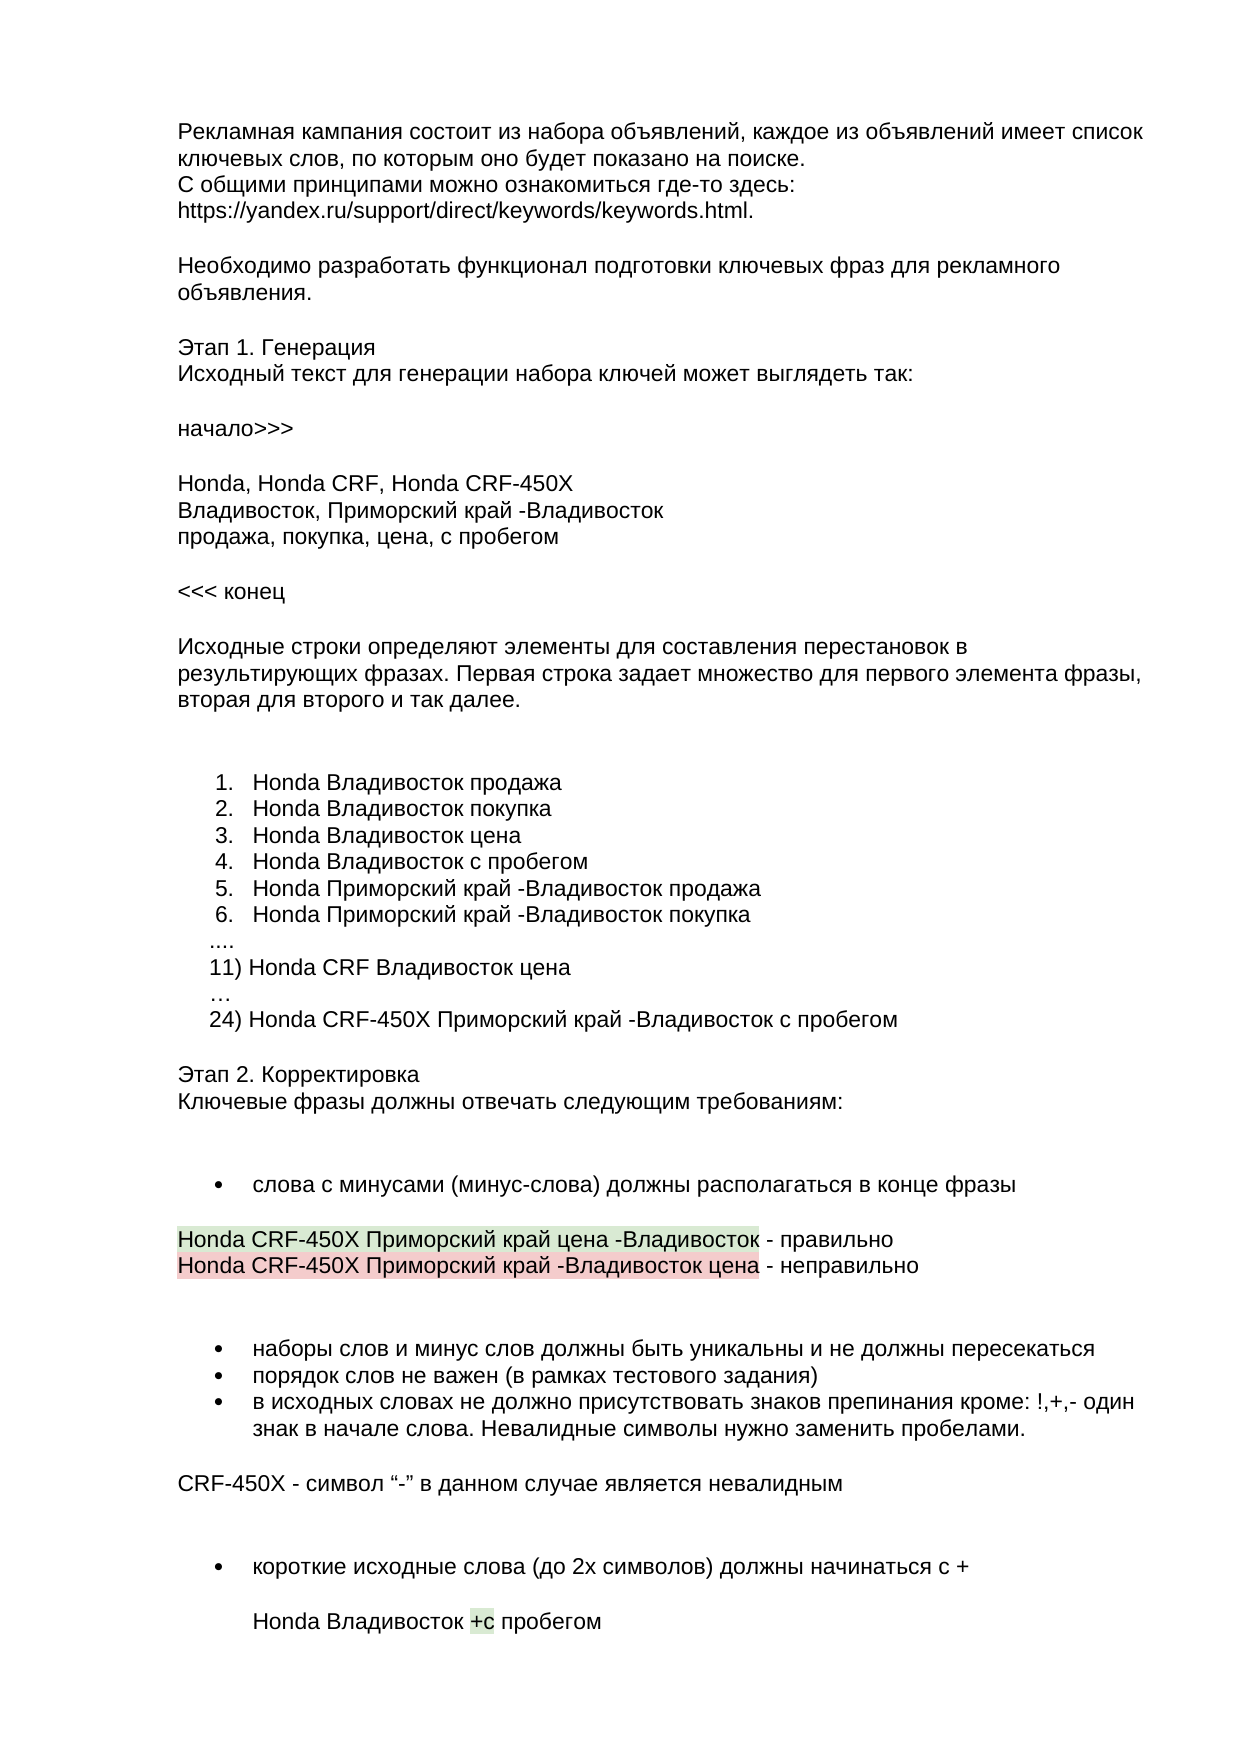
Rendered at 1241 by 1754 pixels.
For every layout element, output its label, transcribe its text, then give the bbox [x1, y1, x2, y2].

list порядок слов не важен (в рамках тестового задания) [215, 1362, 1152, 1388]
text .... [177, 927, 1152, 953]
list Honda Владивосток с пробегом [215, 848, 1152, 874]
list слова с минусами (минус-слова) должны располагаться в конце фразы [215, 1171, 1152, 1197]
text Honda CRF-450X Приморский край -Владивосток цена - неправильно [759, 1252, 1152, 1279]
text Рекламная кампания состоит из набора объявлений, каждое из объявлений имеет список ключевых слов, по которым оно будет показано на поиске. [177, 118, 1152, 171]
text продажа, покупка, цена, с пробегом [177, 523, 1152, 549]
list наборы слов и минус слов должны быть уникальны и не должны пересекаться [215, 1335, 1152, 1362]
text 11) Honda CRF Владивосток цена [177, 953, 1152, 980]
text <<< конец [177, 578, 1152, 604]
text Этап 1. Генерация [177, 334, 1152, 360]
text Исходные строки определяют элементы для составления перестановок в результирующих фразах. Первая строка задает множество для первого элемента фразы, вторая для второго и так далее. [177, 633, 1152, 712]
list Honda Приморский край -Владивосток продажа [215, 874, 1152, 901]
list Honda Приморский край -Владивосток покупка [215, 901, 1152, 927]
list в исходных словах не должно присутствовать знаков препинания кроме: !,+,- один знак в начале слова. Невалидные символы нужно заменить пробелами. [215, 1388, 1152, 1441]
text Honda, Honda CRF, Honda CRF-450X [177, 470, 1152, 497]
text Honda Владивосток +с пробегом [494, 1608, 1152, 1634]
list короткие исходные слова (до 2х символов) должны начинаться с + [215, 1553, 1152, 1579]
text CRF-450X - символ “-” в данном случае является невалидным [177, 1469, 1152, 1496]
text … [177, 980, 1152, 1006]
list Honda Владивосток покупка [215, 795, 1152, 822]
text Этап 2. Корректировка [177, 1061, 1152, 1088]
text Ключевые фразы должны отвечать следующим требованиям: [177, 1088, 1152, 1114]
text Необходимо разработать функционал подготовки ключевых фраз для рекламного объявления. [177, 252, 1152, 305]
text начало>>> [177, 415, 1152, 442]
text Honda Владивосток +с пробегом [252, 1608, 470, 1634]
text С общими принципами можно ознакомиться где-то здесь: https://yandex.ru/support/direct/keywords/keywords.html. [177, 171, 1152, 223]
text Исходный текст для генерации набора ключей может выглядеть так: [177, 360, 1152, 386]
text 24) Honda CRF-450X Приморский край -Владивосток с пробегом [177, 1006, 1152, 1033]
text Honda CRF-450X Приморский край цена -Владивосток - правильно [759, 1226, 1152, 1252]
list Honda Владивосток продажа [215, 769, 1152, 795]
text Владивосток, Приморский край -Владивосток [177, 497, 1152, 523]
list Honda Владивосток цена [215, 822, 1152, 848]
